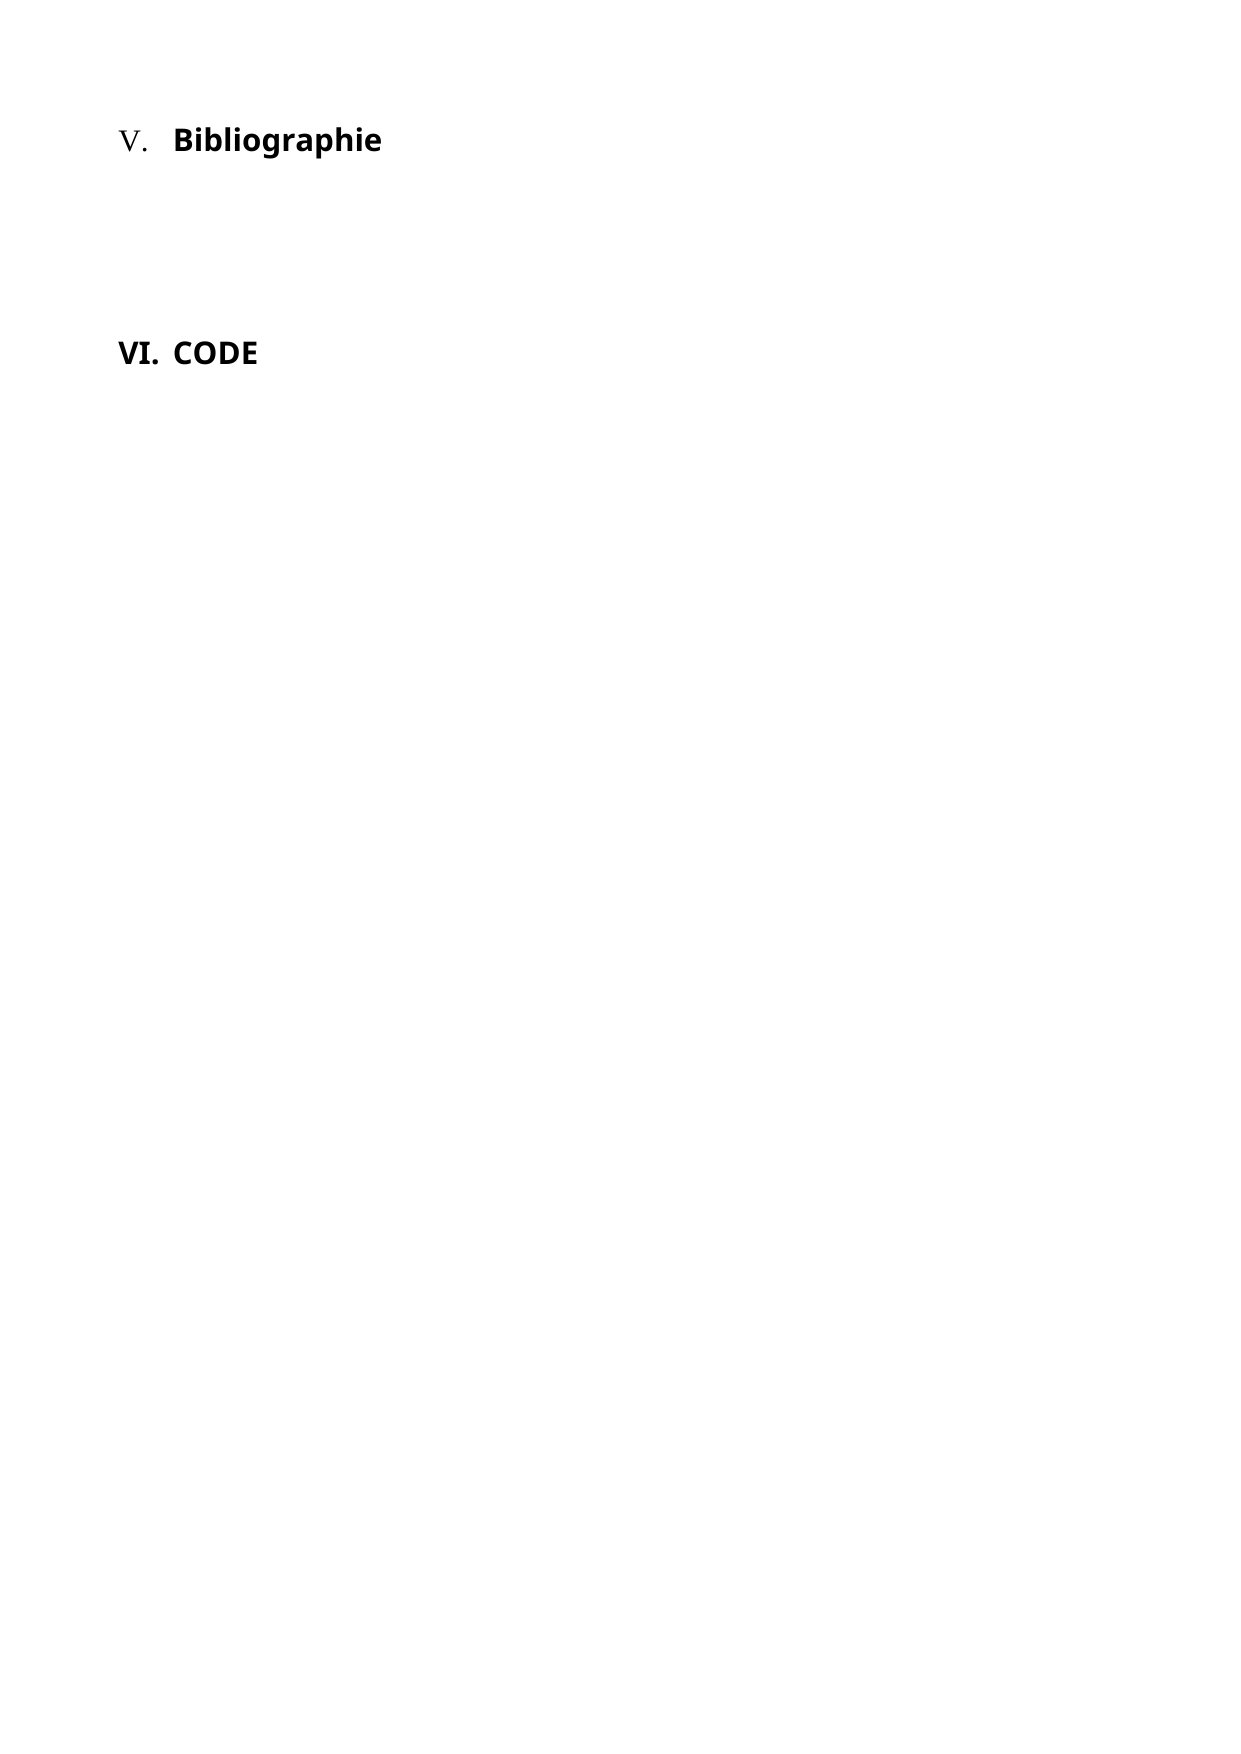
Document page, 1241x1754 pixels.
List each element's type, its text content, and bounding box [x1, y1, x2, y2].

list CODE [118, 331, 1122, 374]
list Bibliographie [118, 118, 1122, 161]
